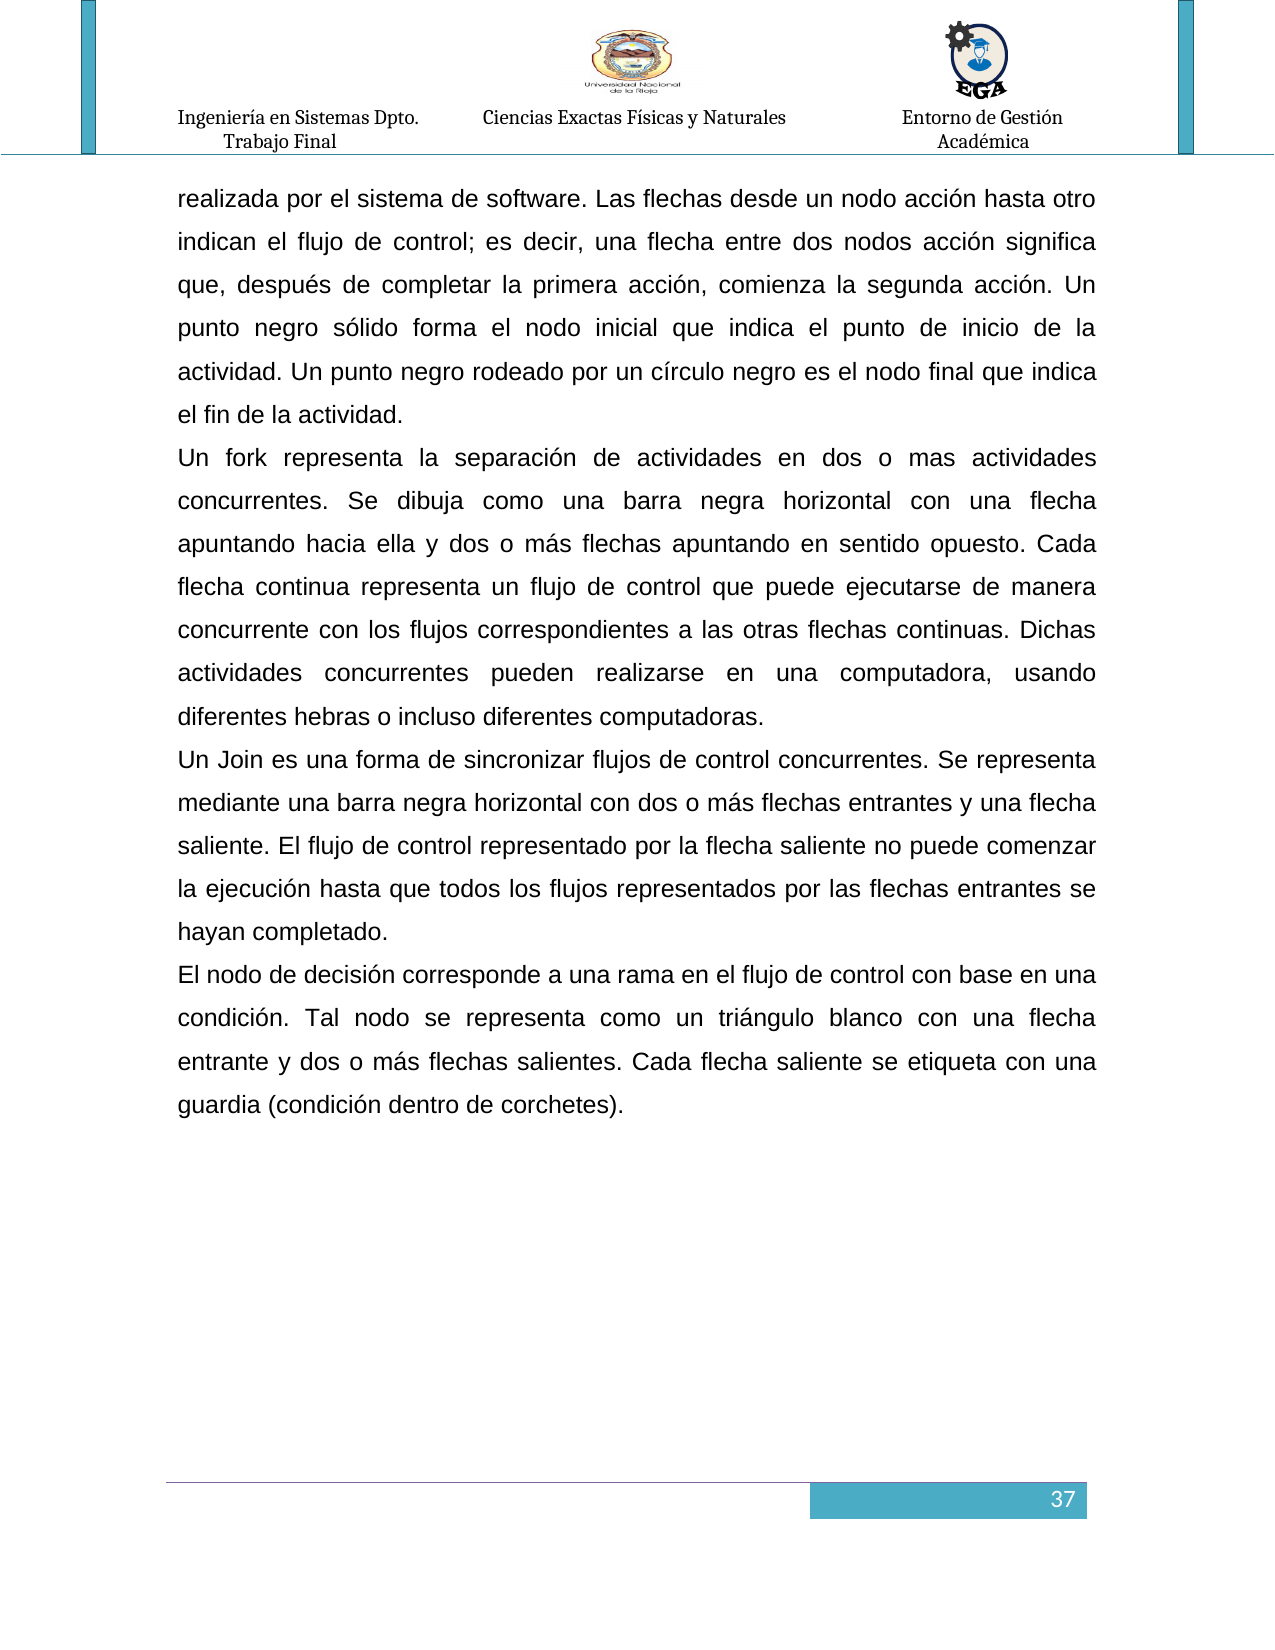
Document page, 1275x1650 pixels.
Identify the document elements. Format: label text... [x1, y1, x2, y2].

text Un Join es una forma de sincronizar flujos de control concurrentes. Se representa mediante una barra negra horizontal con dos o más flechas entrantes y una flecha saliente. El flujo de control representado por la flecha saliente no puede comenzar la ejecución hasta que todos los flujos representados por las flechas entrantes se hayan completado. [177, 744, 1098, 946]
text Un fork representa la separación de actividades en dos o mas actividades concurrentes. Se dibuja como una barra negra horizontal con una flecha apuntando hacia ella y dos o más flechas apuntando en sentido opuesto. Cada flecha continua representa un flujo de control que puede ejecutarse de manera concurrente con los flujos correspondientes a las otras flechas continuas. Dichas actividades concurrentes pueden realizarse en una computadora, usando diferentes hebras o incluso diferentes computadoras. [177, 443, 1098, 730]
text El nodo de decisión corresponde a una rama en el flujo de control con base en una condición. Tal nodo se representa como un triángulo blanco con una flecha entrante y dos o más flechas salientes. Cada flecha saliente se etiqueta con una guardia (condición dentro de corchetes). [177, 960, 1098, 1118]
picture [557, 29, 707, 94]
picture [943, 18, 1014, 102]
